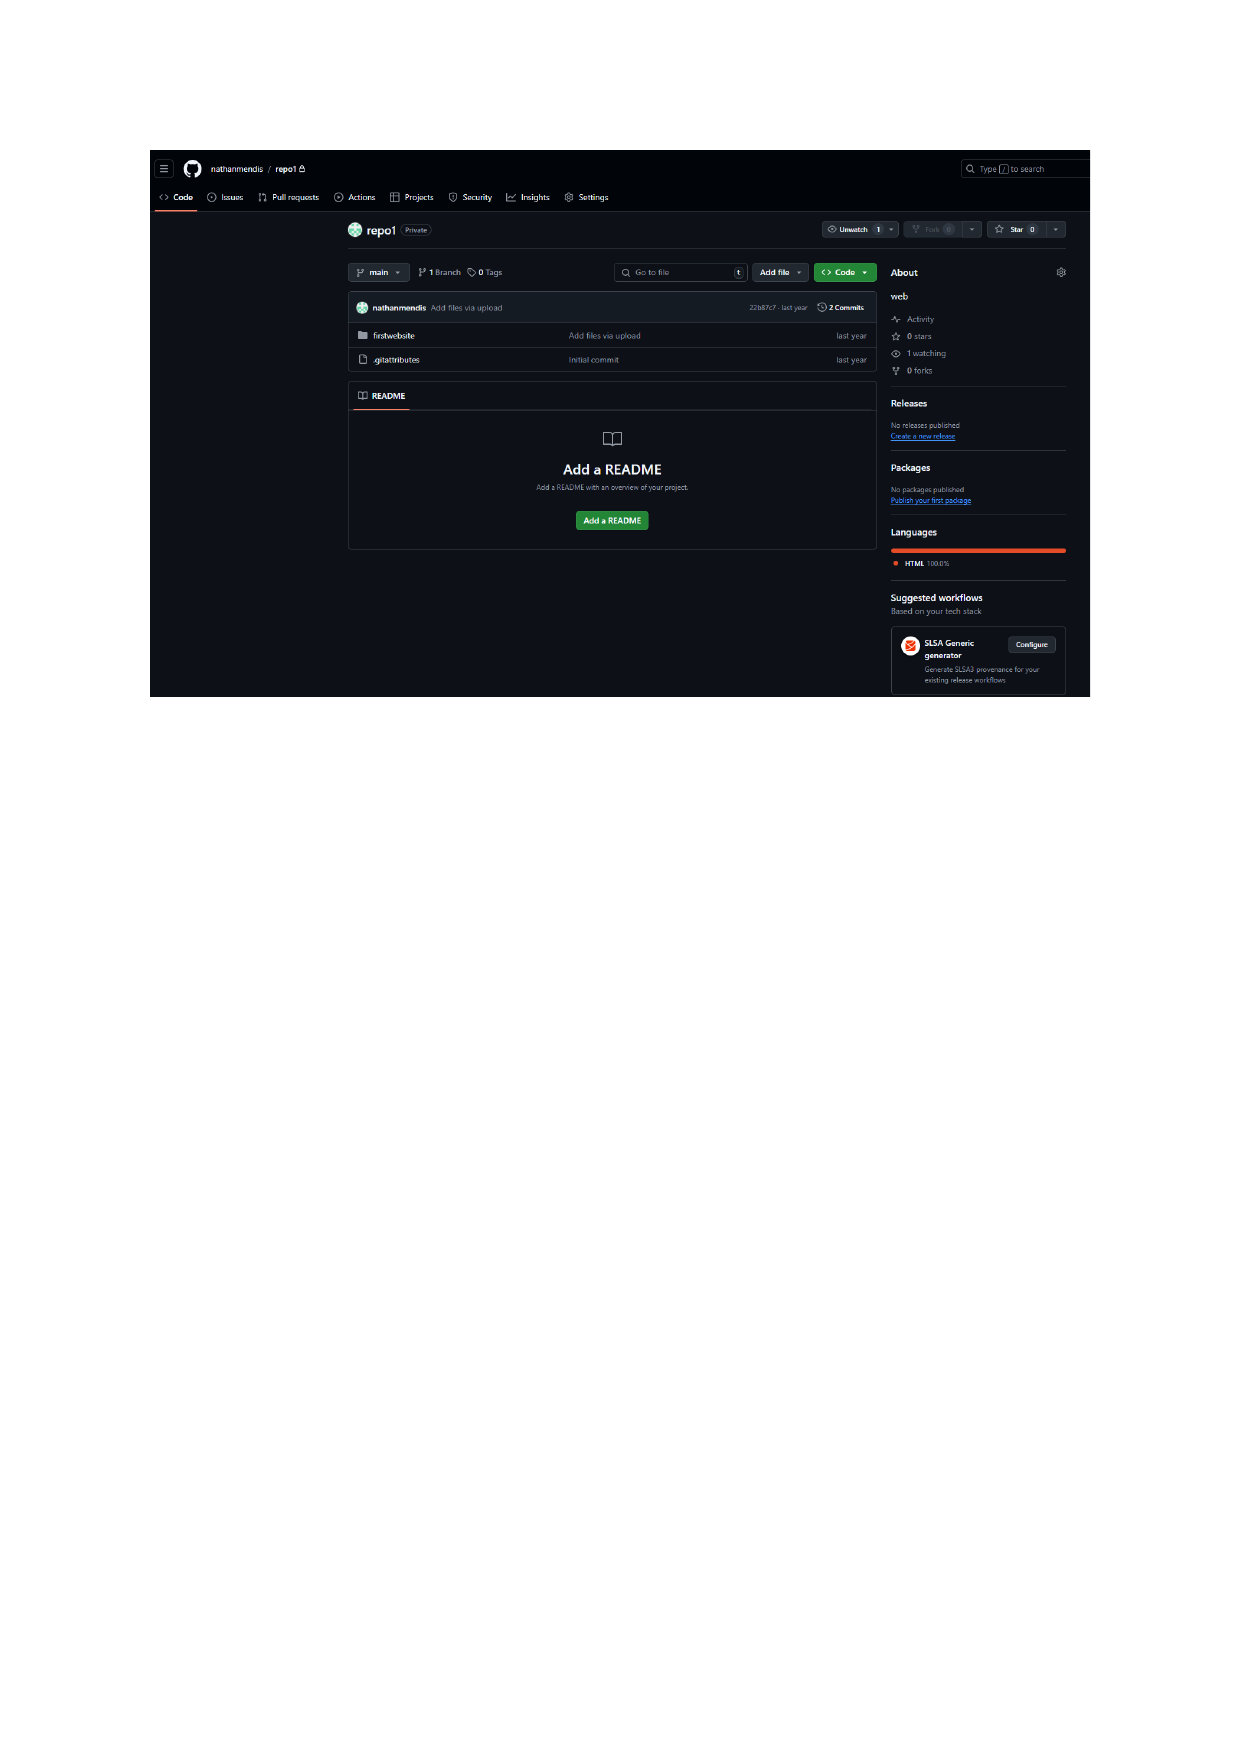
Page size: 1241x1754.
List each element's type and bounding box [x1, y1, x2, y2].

picture [150, 150, 1091, 697]
